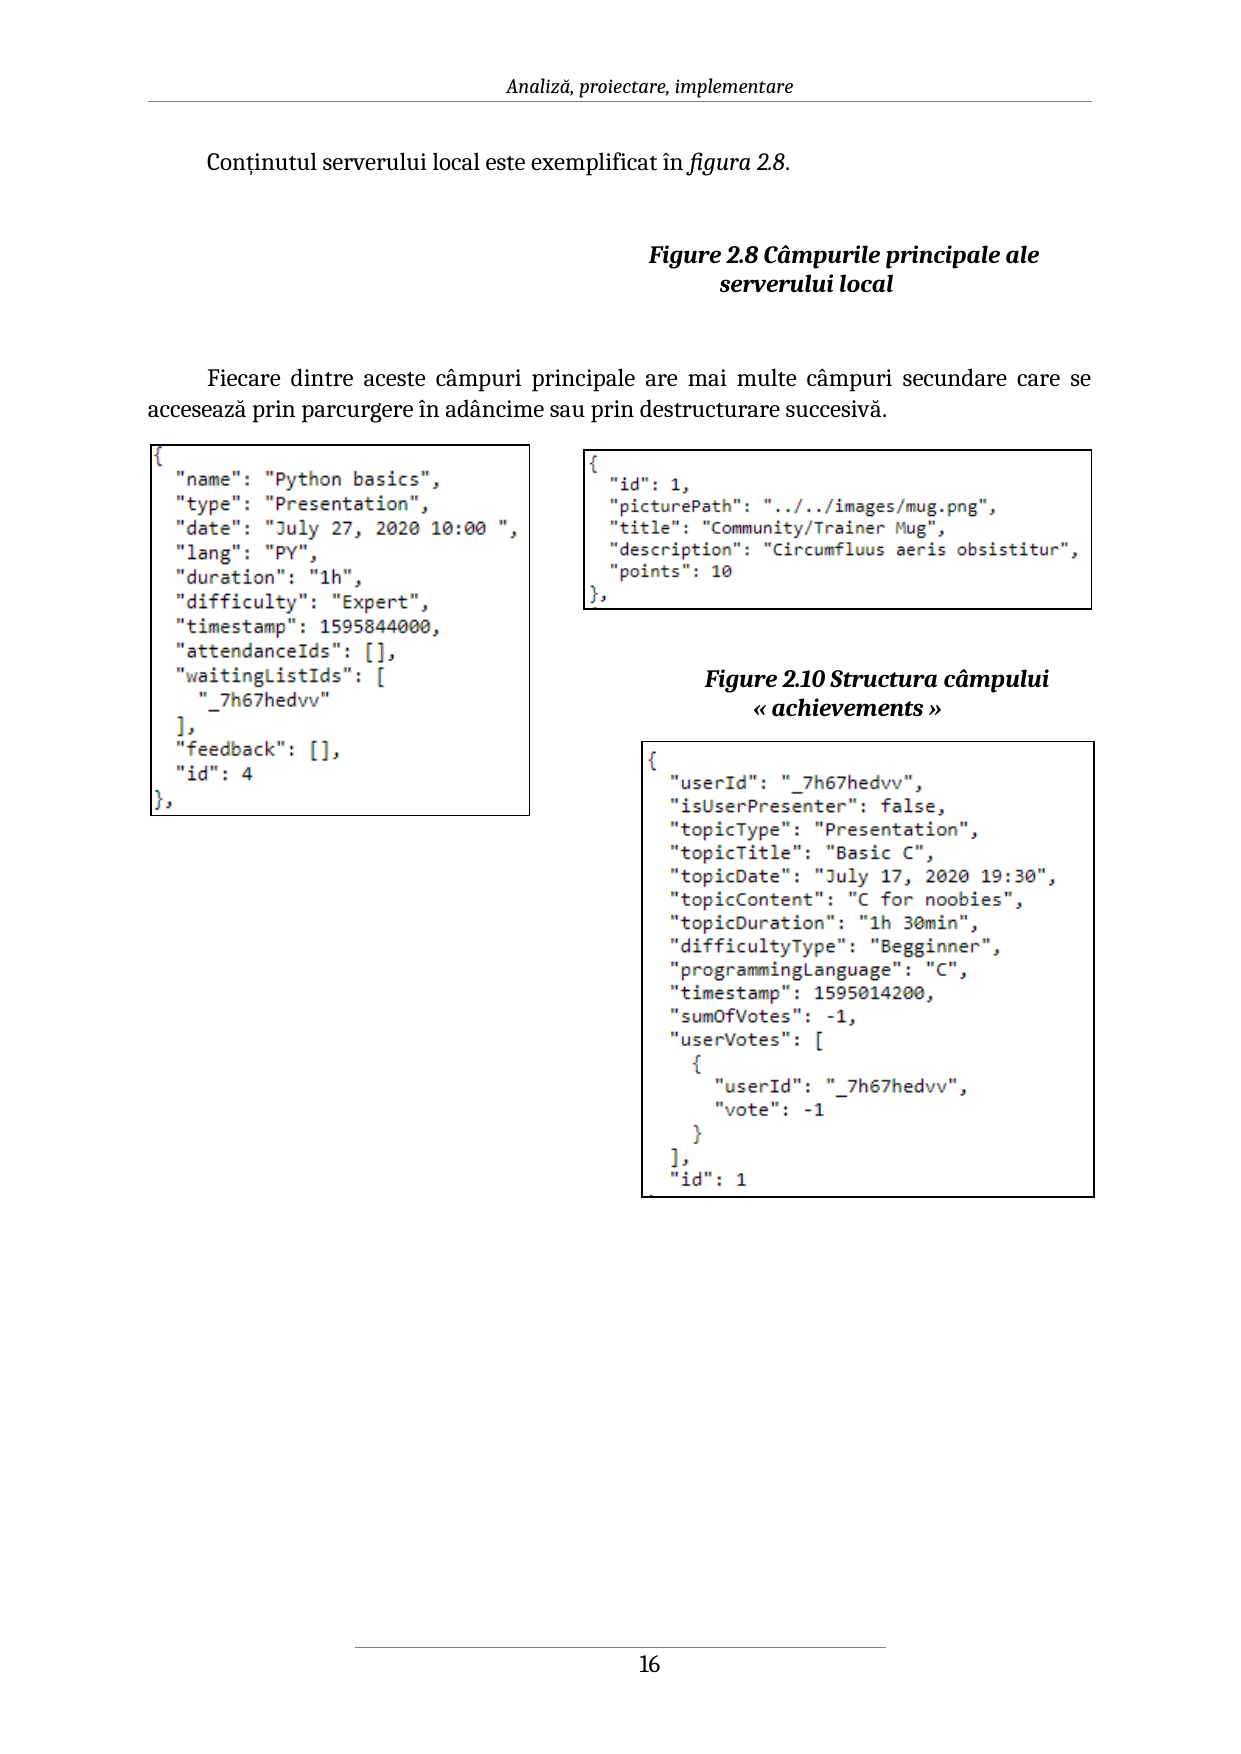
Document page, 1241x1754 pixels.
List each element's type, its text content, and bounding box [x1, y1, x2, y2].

picture [585, 451, 1091, 608]
text Fiecare dintre aceste câmpuri principale are mai multe câmpuri secundare care se accesează prin parcurgere în adâncime sau prin destructurare succesivă. [148, 364, 1092, 424]
text Conținutul serverului local este exemplificat în figura 2.8. [148, 148, 1092, 176]
picture [152, 446, 529, 815]
text Figure 2.8 Câmpurile principale ale serverului local [523, 241, 1092, 299]
picture [643, 742, 1092, 1195]
